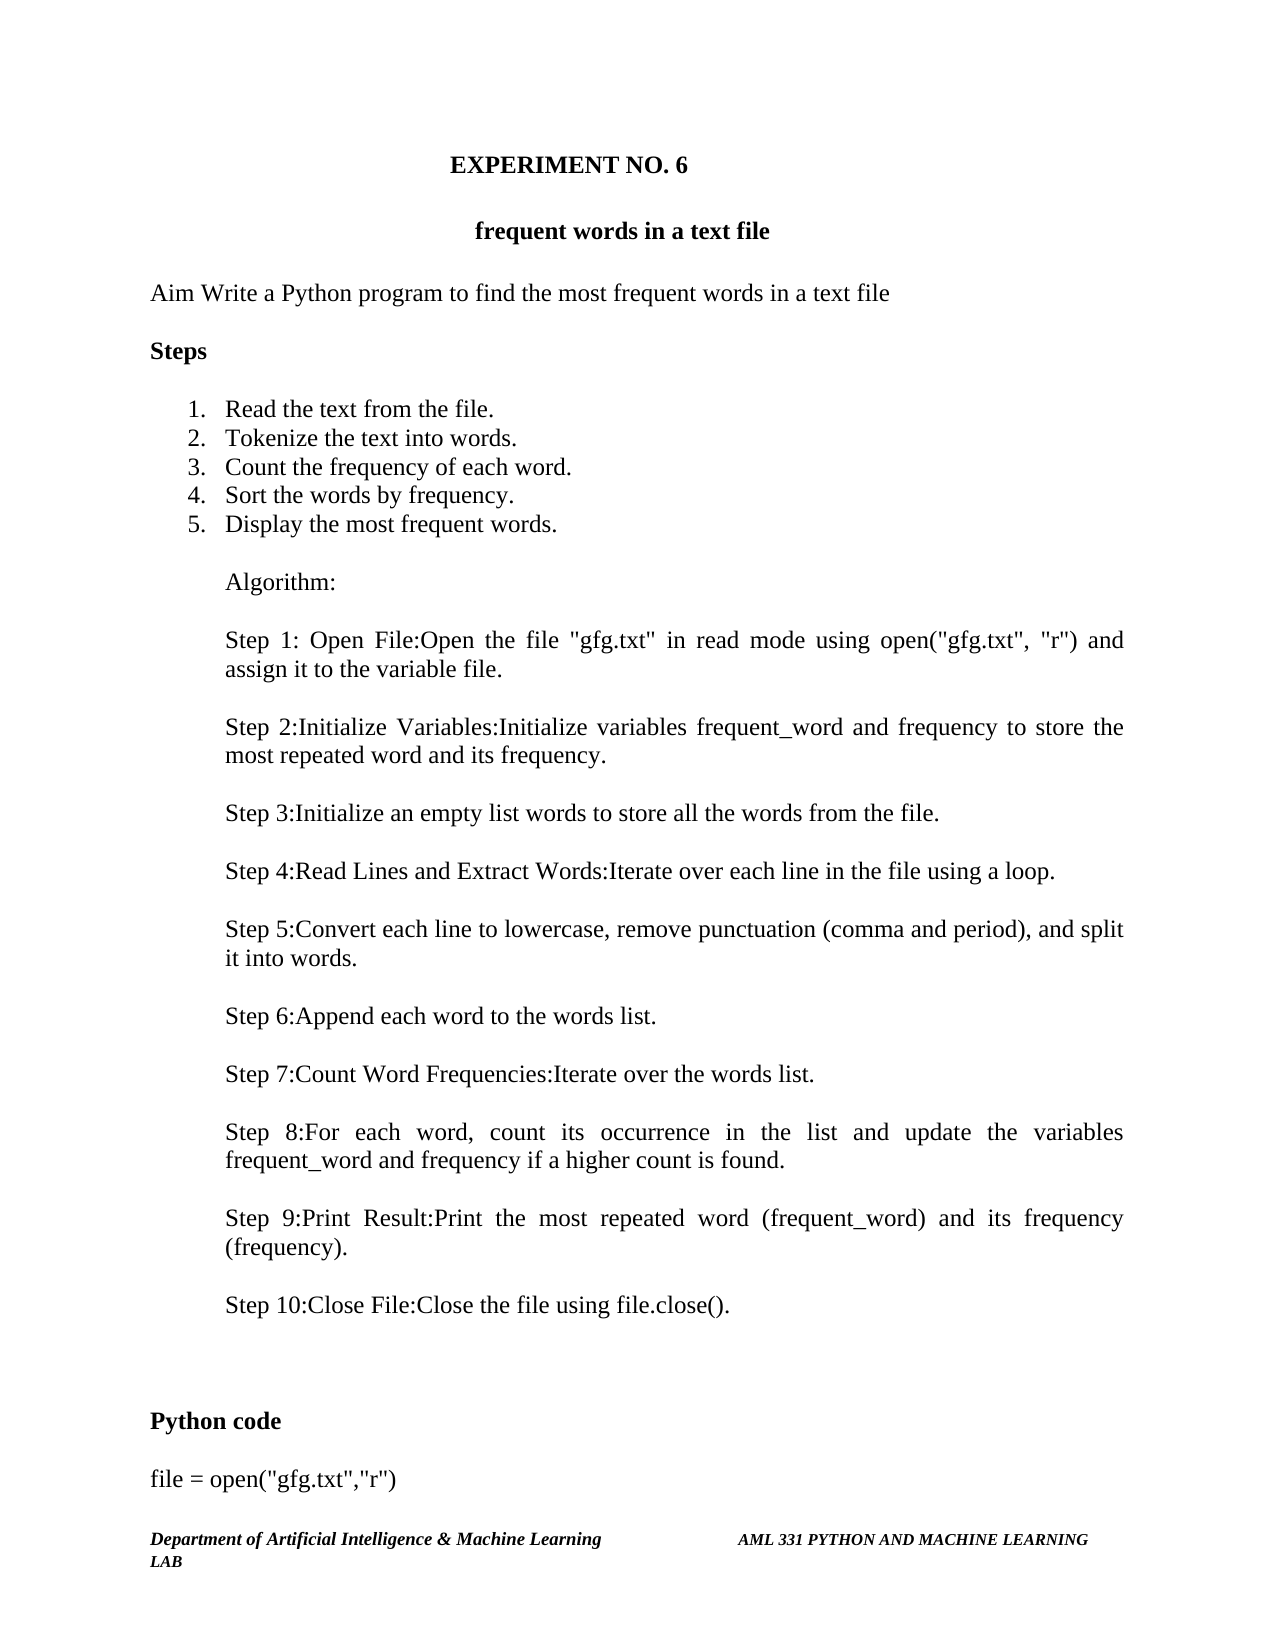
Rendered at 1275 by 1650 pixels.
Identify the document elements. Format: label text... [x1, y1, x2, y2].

text EXPERIMENT NO. 6 [150, 150, 1125, 179]
text Step 3:Initialize an empty list words to store all the words from the file. [225, 798, 1125, 827]
text Step 8:For each word, count its occurrence in the list and update the variables frequent_word and frequency if a higher count is found. [225, 1117, 1125, 1174]
text Step 1: Open File:Open the file "gfg.txt" in read mode using open("gfg.txt", "r") and assign it to the variable file. [225, 625, 1125, 682]
text Step 4:Read Lines and Extract Words:Iterate over each line in the file using a loop. [225, 856, 1125, 885]
list Tokenize the text into words. [187, 423, 1125, 452]
text Steps [150, 336, 1125, 365]
text Step 2:Initialize Variables:Initialize variables frequent_word and frequency to store the most repeated word and its frequency. [225, 712, 1125, 769]
list Read the text from the file. [187, 394, 1125, 423]
text Step 6:Append each word to the words list. [225, 1001, 1125, 1029]
text Algorithm: [225, 567, 1125, 596]
text Python code [150, 1406, 1125, 1434]
text Step 9:Print Result:Print the most repeated word (frequent_word) and its frequency (frequency). [225, 1203, 1125, 1261]
text Step 7:Count Word Frequencies:Iterate over the words list. [225, 1059, 1125, 1087]
text file = open("gfg.txt","r") [150, 1464, 1125, 1492]
text frequent words in a text file [150, 216, 1125, 245]
list Count the frequency of each word. [187, 452, 1125, 480]
list Display the most frequent words. [187, 509, 1125, 538]
text Aim Write a Python program to find the most frequent words in a text file [150, 278, 1125, 307]
text Step 10:Close File:Close the file using file.close(). [225, 1290, 1125, 1319]
list Sort the words by frequency. [187, 480, 1125, 509]
text Step 5:Convert each line to lowercase, remove punctuation (comma and period), and split it into words. [225, 914, 1125, 972]
